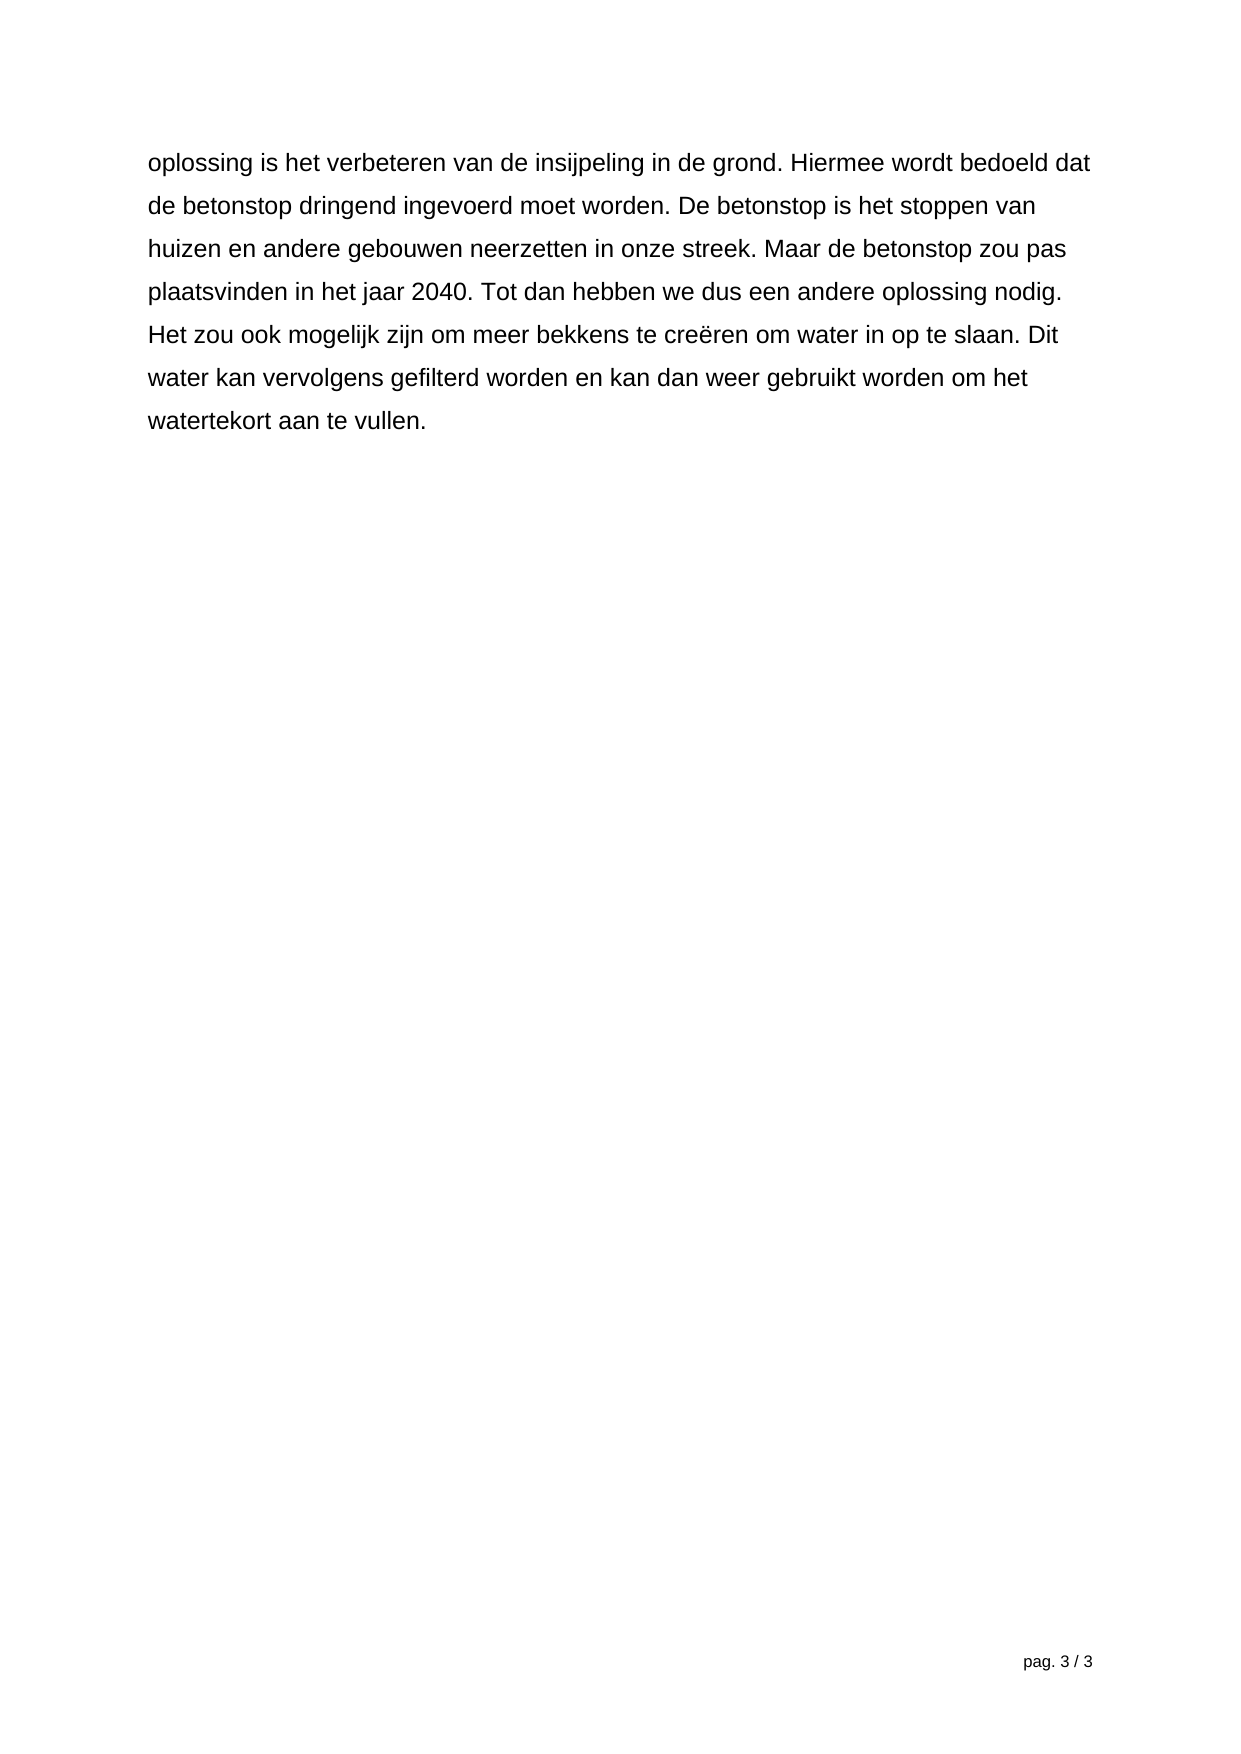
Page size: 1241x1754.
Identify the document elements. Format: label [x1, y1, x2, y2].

text [148, 148, 1093, 435]
